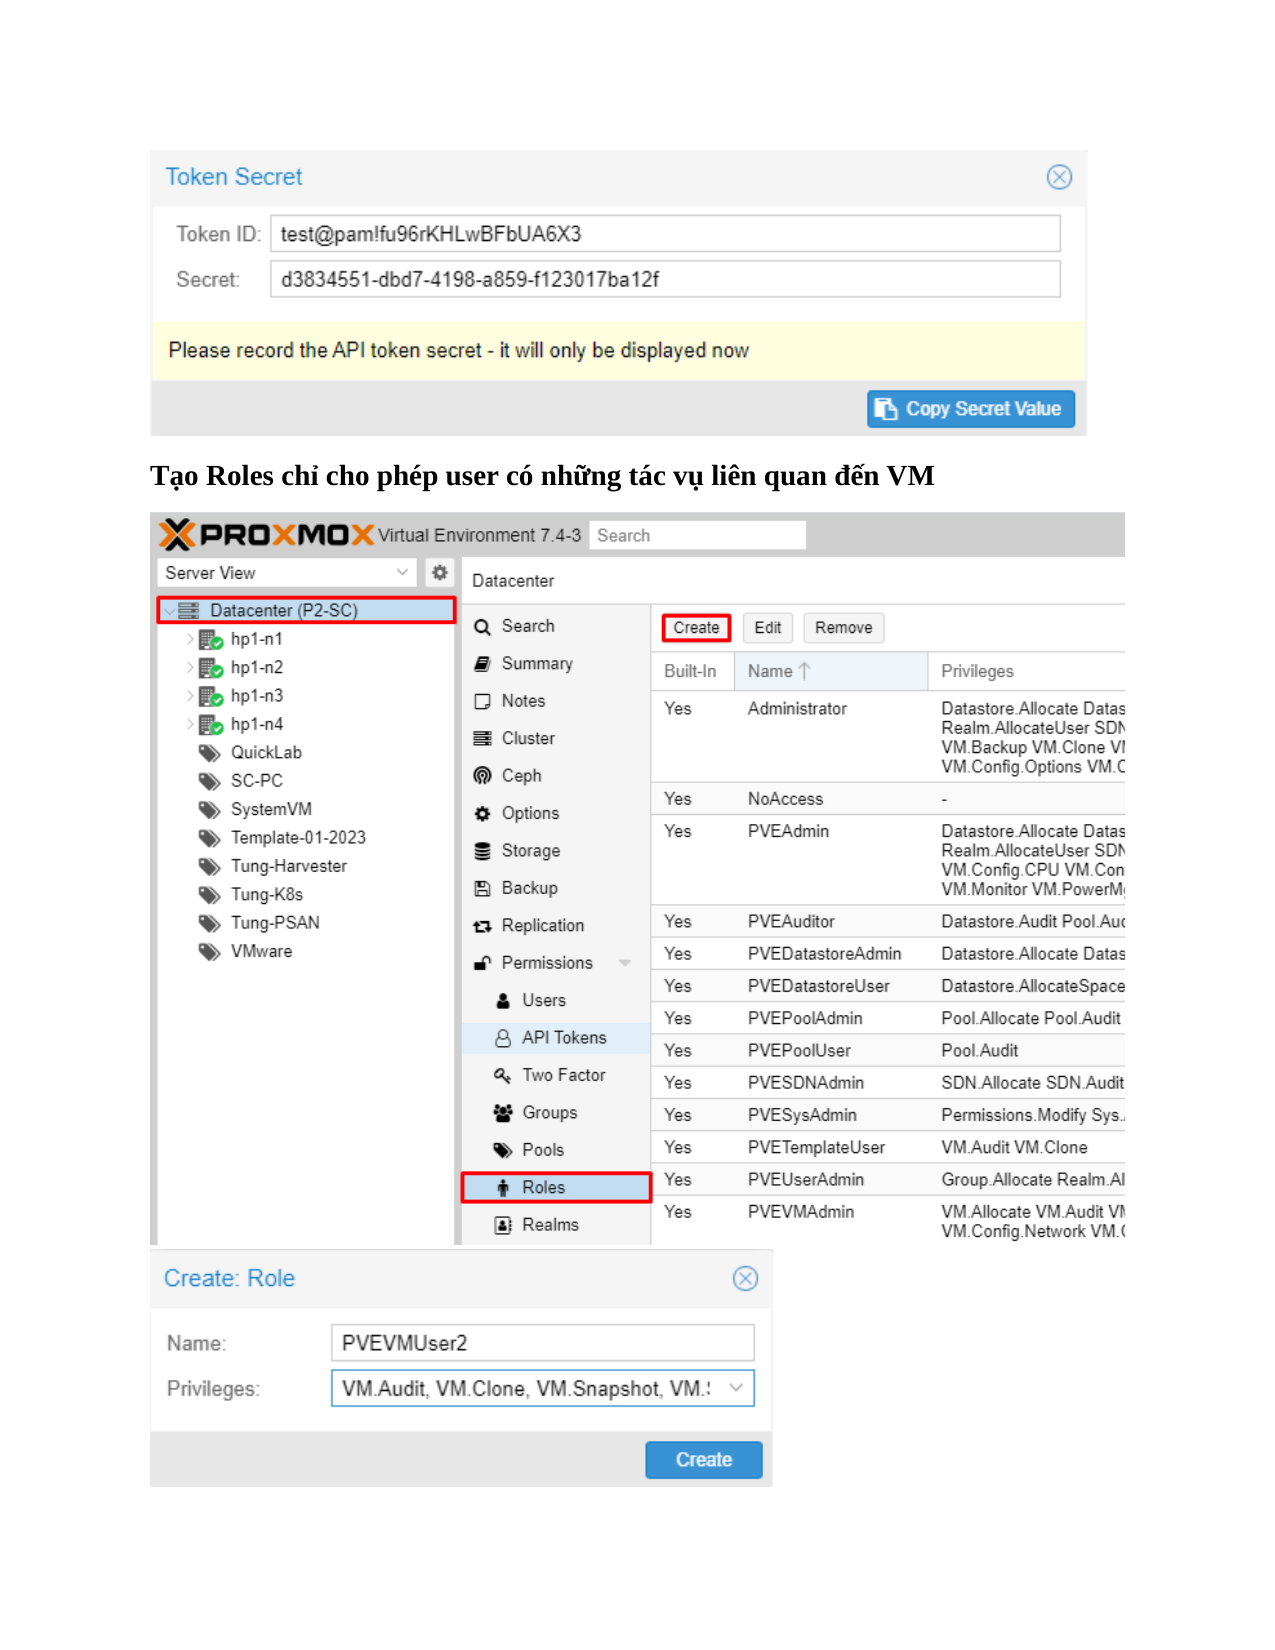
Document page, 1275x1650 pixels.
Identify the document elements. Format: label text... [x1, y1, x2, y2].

picture [150, 512, 1125, 1245]
picture [150, 1249, 774, 1487]
text Tạo Roles chỉ cho phép user có những tác vụ liên quan đến VM [150, 458, 1125, 491]
picture [150, 150, 1088, 436]
